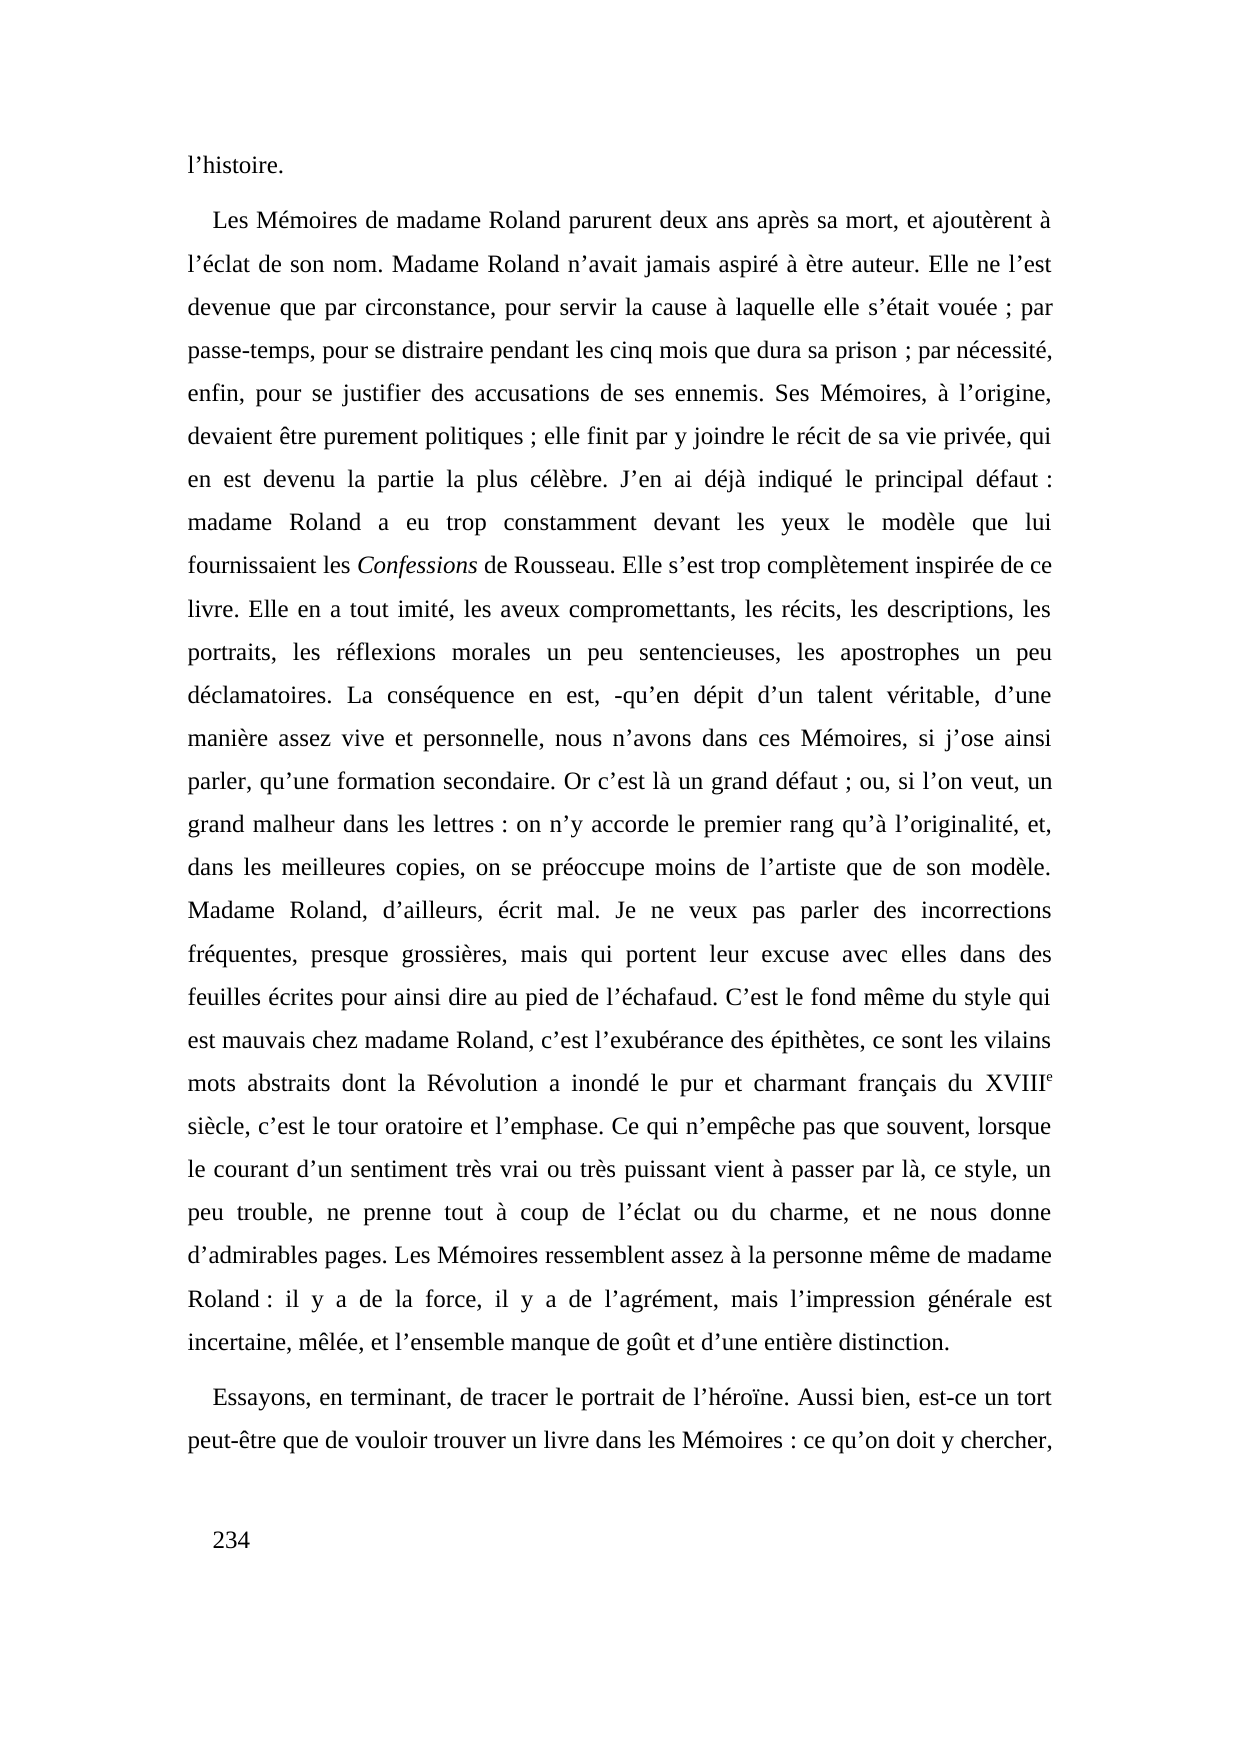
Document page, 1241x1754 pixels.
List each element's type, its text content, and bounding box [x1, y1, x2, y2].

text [187, 1382, 1053, 1454]
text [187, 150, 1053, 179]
text Les Mémoires de madame Roland parurent deux ans après sa mort, et ajoutèrent à l’éclat de son nom. Madame Roland n’avait jamais aspiré à ètre auteur. Elle ne l’est devenue que par circonstance, pour servir la cause à laquelle elle s’était vouée ; par passe-temps, pour se distraire pendant les cinq mois que dura sa prison ; par nécessité, enfin, pour se justifier des accusations de ses ennemis. Ses Mémoires, à l’origine, devaient être purement politiques ; elle finit par y joindre le récit de sa vie privée, qui en est devenu la partie la plus célèbre. J’en ai déjà indiqué le principal défaut : madame Roland a eu trop constamment devant les yeux le modèle que lui fournissaient les Confessions de Rousseau. Elle s’est trop complètement inspirée de ce livre. Elle en a tout imité, les aveux compromettants, les récits, les descriptions, les portraits, les réflexions morales un peu sentencieuses, les apostrophes un peu déclamatoires. La conséquence en est, -qu’en dépit d’un talent véritable, d’une manière assez vive et personnelle, nous n’avons dans ces Mémoires, si j’ose ainsi parler, qu’une formation secondaire. Or c’est là un grand défaut ; ou, si l’on veut, un grand malheur dans les lettres : on n’y accorde le premier rang qu’à l’originalité, et, dans les meilleures copies, on se préoccupe moins de l’artiste que de son modèle. Madame Roland, d’ailleurs, écrit mal. Je ne veux pas parler des incorrections fréquentes, presque grossières, mais qui portent leur excuse avec elles dans des feuilles écrites pour ainsi dire au pied de l’échafaud. C’est le fond même du style qui est mauvais chez madame Roland, c’est l’exubérance des épithètes, ce sont les vilains mots abstraits dont la Révolution a inondé le pur et charmant français du XVIIIe siècle, c’est le tour oratoire et l’emphase. Ce qui n’empêche pas que souvent, lorsque le courant d’un sentiment très vrai ou très puissant vient à passer par là, ce style, un peu trouble, ne prenne tout à coup de l’éclat ou du charme, et ne nous donne d’admirables pages. Les Mémoires ressemblent assez à la personne même de madame Roland : il y a de la force, il y a de l’agrément, mais l’impression générale est incertaine, mêlée, et l’ensemble manque de goût et d’une entière distinction. [187, 206, 1053, 1356]
